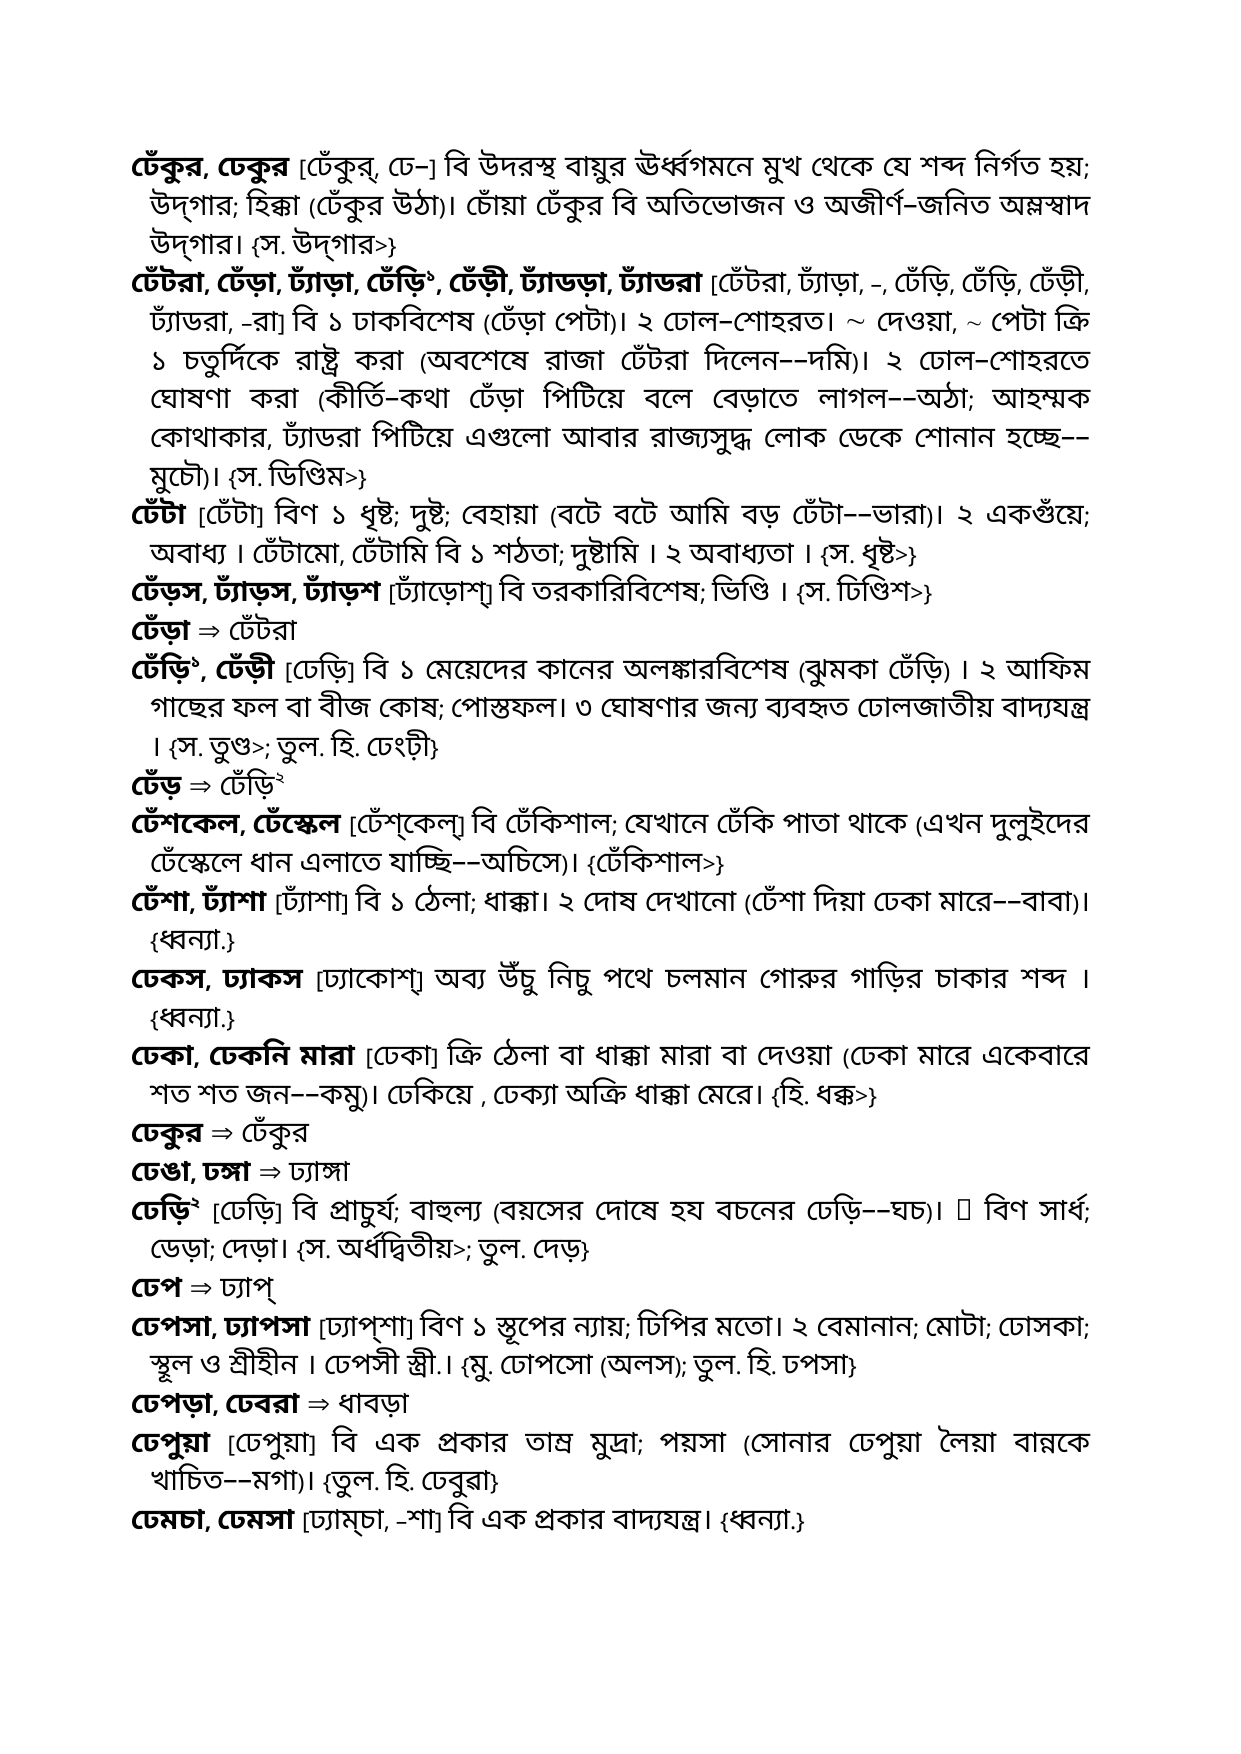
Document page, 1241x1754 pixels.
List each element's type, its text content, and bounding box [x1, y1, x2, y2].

text ঢেঁটা [ঢেঁটা] বিণ ১ ধৃষ্ট; দুষ্ট; বেহায়া (বটে বটে আমি বড় ঢেঁটা––ভারা)। ২ একগুঁয়ে; অবাধ্য । ঢেঁটামো, ঢেঁটামি বি ১ শঠতা; দুষ্টামি । ২ অবাধ্যতা । {স. ধৃষ্ট>} [131, 498, 1090, 575]
text ঢেঁড়স, ঢ্যাঁড়স, ঢ্যাঁড়শ [ঢ্যাঁড়োশ্‌] বি তরকারিবিশেষ; ভিণ্ডি । {স. ঢিণ্ডিশ>} [131, 575, 1090, 614]
text ঢেঁটরা, ঢেঁড়া, ঢ্যাঁড়া, ঢেঁড়ি১, ঢেঁড়ী, ঢ্যাঁডড়া, ঢ্যাঁডরা [ঢেঁটরা, ঢ্যাঁড়া, –, ঢেঁড়ি, ঢেঁড়ি, ঢেঁড়ী, ঢ্যাঁডরা, –রা] বি ১ ঢাকবিশেষ (ঢেঁড়া পেটা)। ২ ঢোল–শোহরত। দেওয়া, পেটা ক্রি ১ চতুর্দিকে রাষ্ট্র করা (অবশেষে রাজা ঢেঁটরা দিলেন––দমি)। ২ ঢোল–শোহরতে ঘোষণা করা (কীর্তি–কথা ঢেঁড়া পিটিয়ে বলে বেড়াতে লাগল––অঠা; আহম্মক কোথাকার, ঢ্যাঁডরা পিটিয়ে এগুলো আবার রাজ্যসুদ্ধ লোক ডেকে শোনান হচ্ছে––মুচৌ)। {স. ডিণ্ডিম>} [131, 266, 1090, 498]
text ঢেপুয়া [ঢেপুয়া] বি এক প্রকার তাম্র মুদ্রা; পয়সা (সোনার ঢেপুয়া লৈয়া বান্নকে খাচিত––মগা)। {তুল. হি. ঢেবুৱা} [131, 1425, 1090, 1503]
text ঢেঁশা, ঢ্যাঁশা [ঢ্যাঁশা] বি ১ ঠেলা; ধাক্কা। ২ দোষ দেখানো (ঢেঁশা দিয়া ঢেকা মারে––বাবা)। {ধ্বন্যা.} [131, 884, 1090, 962]
text ঢেঁকুর, ঢেকুর [ঢেঁকুর্‌, ঢে–] বি উদরস্থ বায়ুর ঊর্ধ্বগমনে মুখ থেকে যে শব্দ নির্গত হয়; উদ্‌গার; হিক্কা (ঢেঁকুর উঠা)। চোঁয়া ঢেঁকুর বি অতিভোজন ও অজীর্ণ–জনিত অম্লস্বাদ উদ্‌গার। {স. উদ্‌গার>} [131, 150, 1090, 266]
text ঢেড়ি২ [ঢেড়ি] বি প্রাচুর্য; বাহুল্য (বয়সের দোষে হয বচনের ঢেড়ি––ঘচ)। বিণ সার্ধ; ডেড়া; দেড়া। {স. অর্ধদ্বিতীয়>; তুল. দেড়} [131, 1193, 1090, 1271]
text ঢেপড়া, ঢেবরা ধাবড়া [131, 1387, 1090, 1425]
text ঢেঁশকেল, ঢেঁস্কেল [ঢেঁশ্‌কেল্‌] বি ঢেঁকিশাল; যেখানে ঢেঁকি পাতা থাকে (এখন দুলুইদের ঢেঁস্কেলে ধান এলাতে যাচ্ছি––অচিসে)। {ঢেঁকিশাল>} [131, 807, 1090, 884]
text ঢেপ ঢ্যাপ্‌ [131, 1271, 1090, 1309]
text ঢেঁড়া ঢেঁটরা [131, 614, 1090, 652]
text ঢেকস, ঢ্যাকস [ঢ্যাকোশ্‌] অব্য উঁচু নিচু পথে চলমান গোরুর গাড়ির চাকার শব্দ । {ধ্বন্যা.} [131, 962, 1090, 1039]
text ঢেমচা, ঢেমসা [ঢ্যাম্‌চা, –শা] বি এক প্রকার বাদ্যযন্ত্র। {ধ্বন্যা.} [131, 1503, 1090, 1541]
text ঢেপসা, ঢ্যাপসা [ঢ্যাপ্‌শা] বিণ ১ স্তূপের ন্যায়; ঢিপির মতো। ২ বেমানান; মোটা; ঢোসকা; স্থূল ও শ্রীহীন । ঢেপসী স্ত্রী.। {মু. ঢোপসো (অলস); তুল. হি. ঢপসা} [131, 1309, 1090, 1387]
text ঢেঁড়ি১, ঢেঁড়ী [ঢেড়ি] বি ১ মেয়েদের কানের অলঙ্কারবিশেষ (ঝুমকা ঢেঁড়ি) । ২ আফিম গাছের ফল বা বীজ কোষ; পোস্তফল। ৩ ঘোষণার জন্য ব্যবহৃত ঢোলজাতীয় বাদ্যযন্ত্র । {স. তুণ্ড>; তুল. হি. ঢেংঢ়ী} [131, 652, 1090, 768]
text ঢেঁড় ঢেঁড়ি২ [131, 768, 1090, 807]
text ঢেকুর ঢেঁকুর [131, 1116, 1090, 1155]
text ঢেঙা, ঢঙ্গা ঢ্যাঙ্গা [131, 1155, 1090, 1193]
text ঢেকা, ঢেকনি মারা [ঢেকা] ক্রি ঠেলা বা ধাক্কা মারা বা দেওয়া (ঢেকা মারে একেবারে শত শত জন––কমু)। ঢেকিয়ে , ঢেক্যা অক্রি ধাক্কা মেরে। {হি. ধক্ক>} [131, 1039, 1090, 1116]
